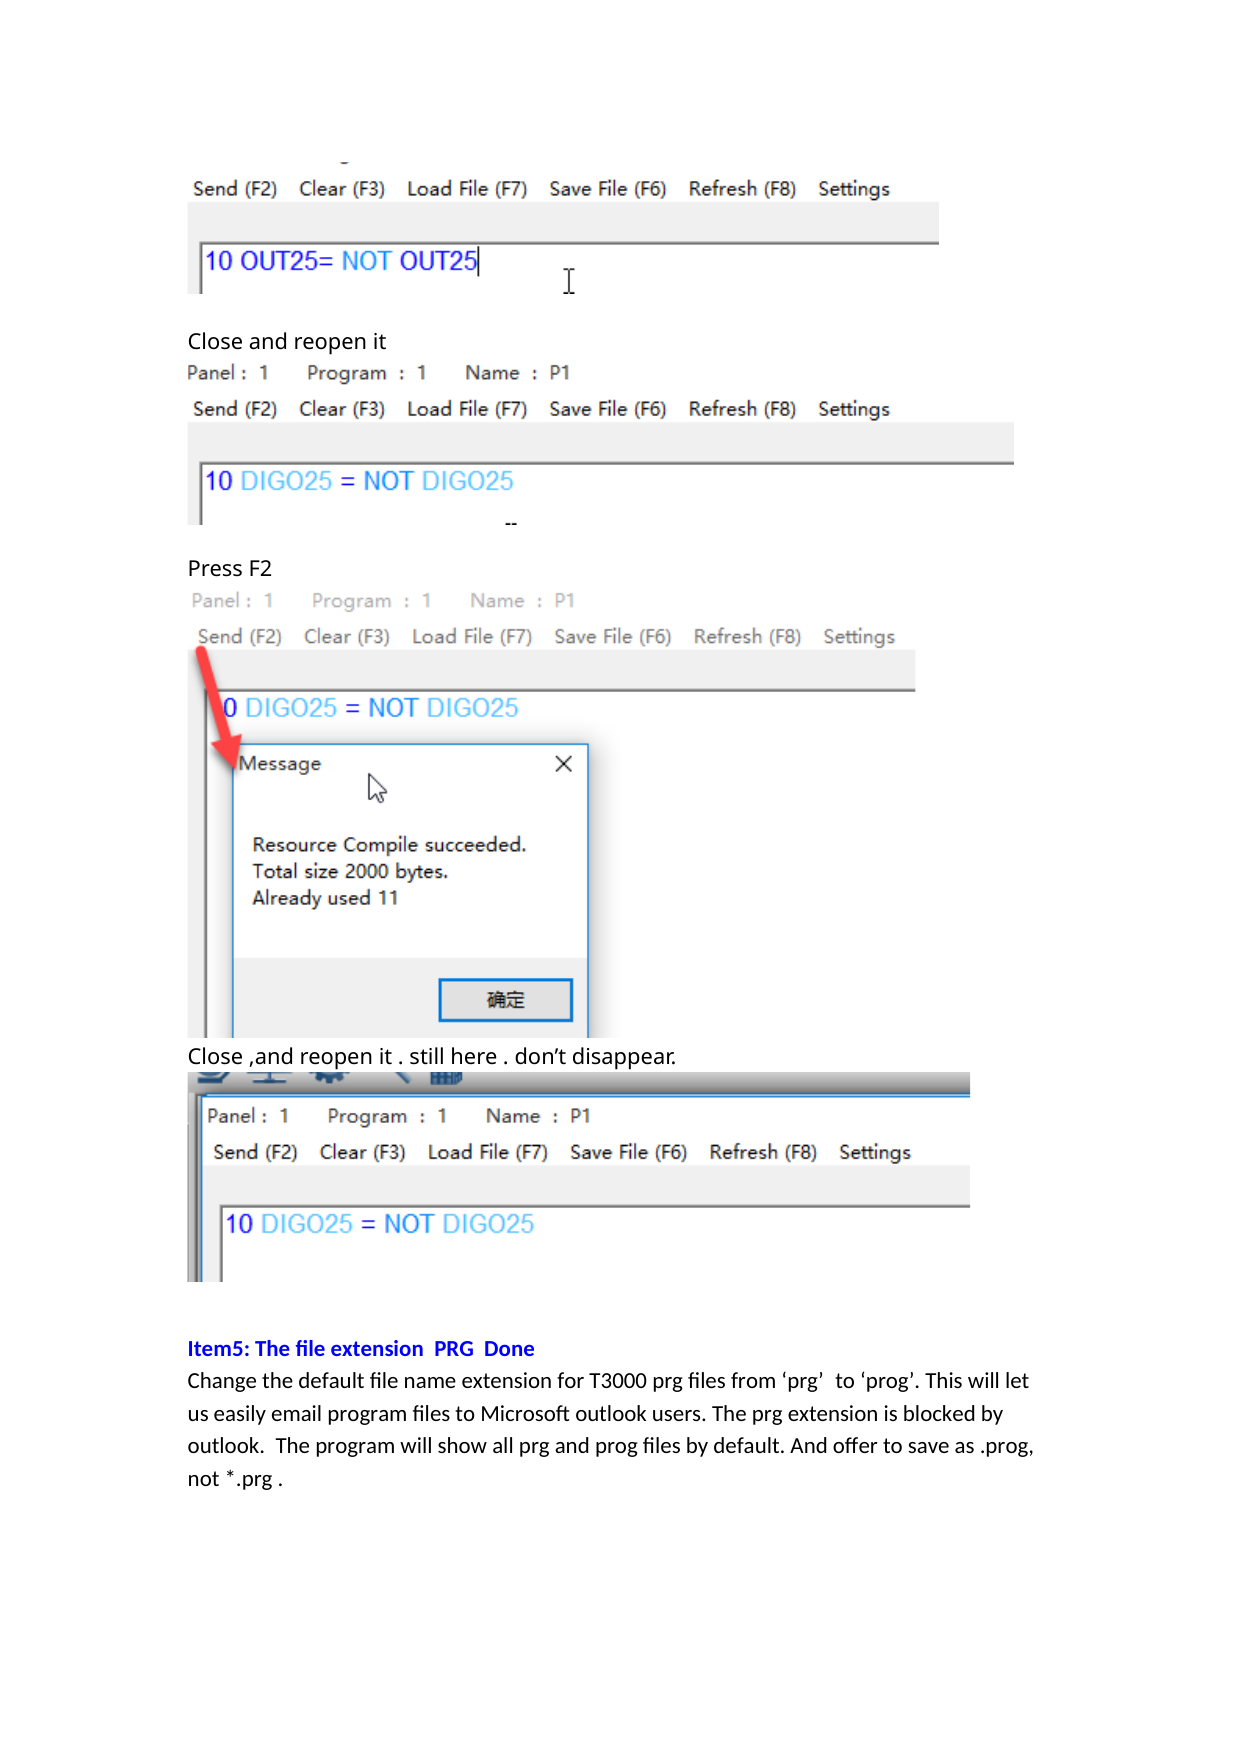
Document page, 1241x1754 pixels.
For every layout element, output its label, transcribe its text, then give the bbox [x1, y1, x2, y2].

picture [187, 162, 939, 294]
text Close and reopen it [187, 324, 1053, 357]
picture [187, 1072, 971, 1282]
text Close ,and reopen it . still here . don’t disappear. [187, 1039, 1053, 1072]
picture [187, 584, 916, 1038]
text Item5: The file extension PRG Done [187, 1332, 1053, 1364]
text Change the default file name extension for T3000 prg files from ‘prg’ to ‘prog’. This will let us easily email program files to Microsoft outlook users. The prg extension is blocked by outlook. The program will show all prg and prog files by default. And offer to save as .prog, not *.prg . [187, 1364, 1053, 1494]
picture [187, 357, 1014, 525]
text Press F2 [187, 552, 1053, 584]
